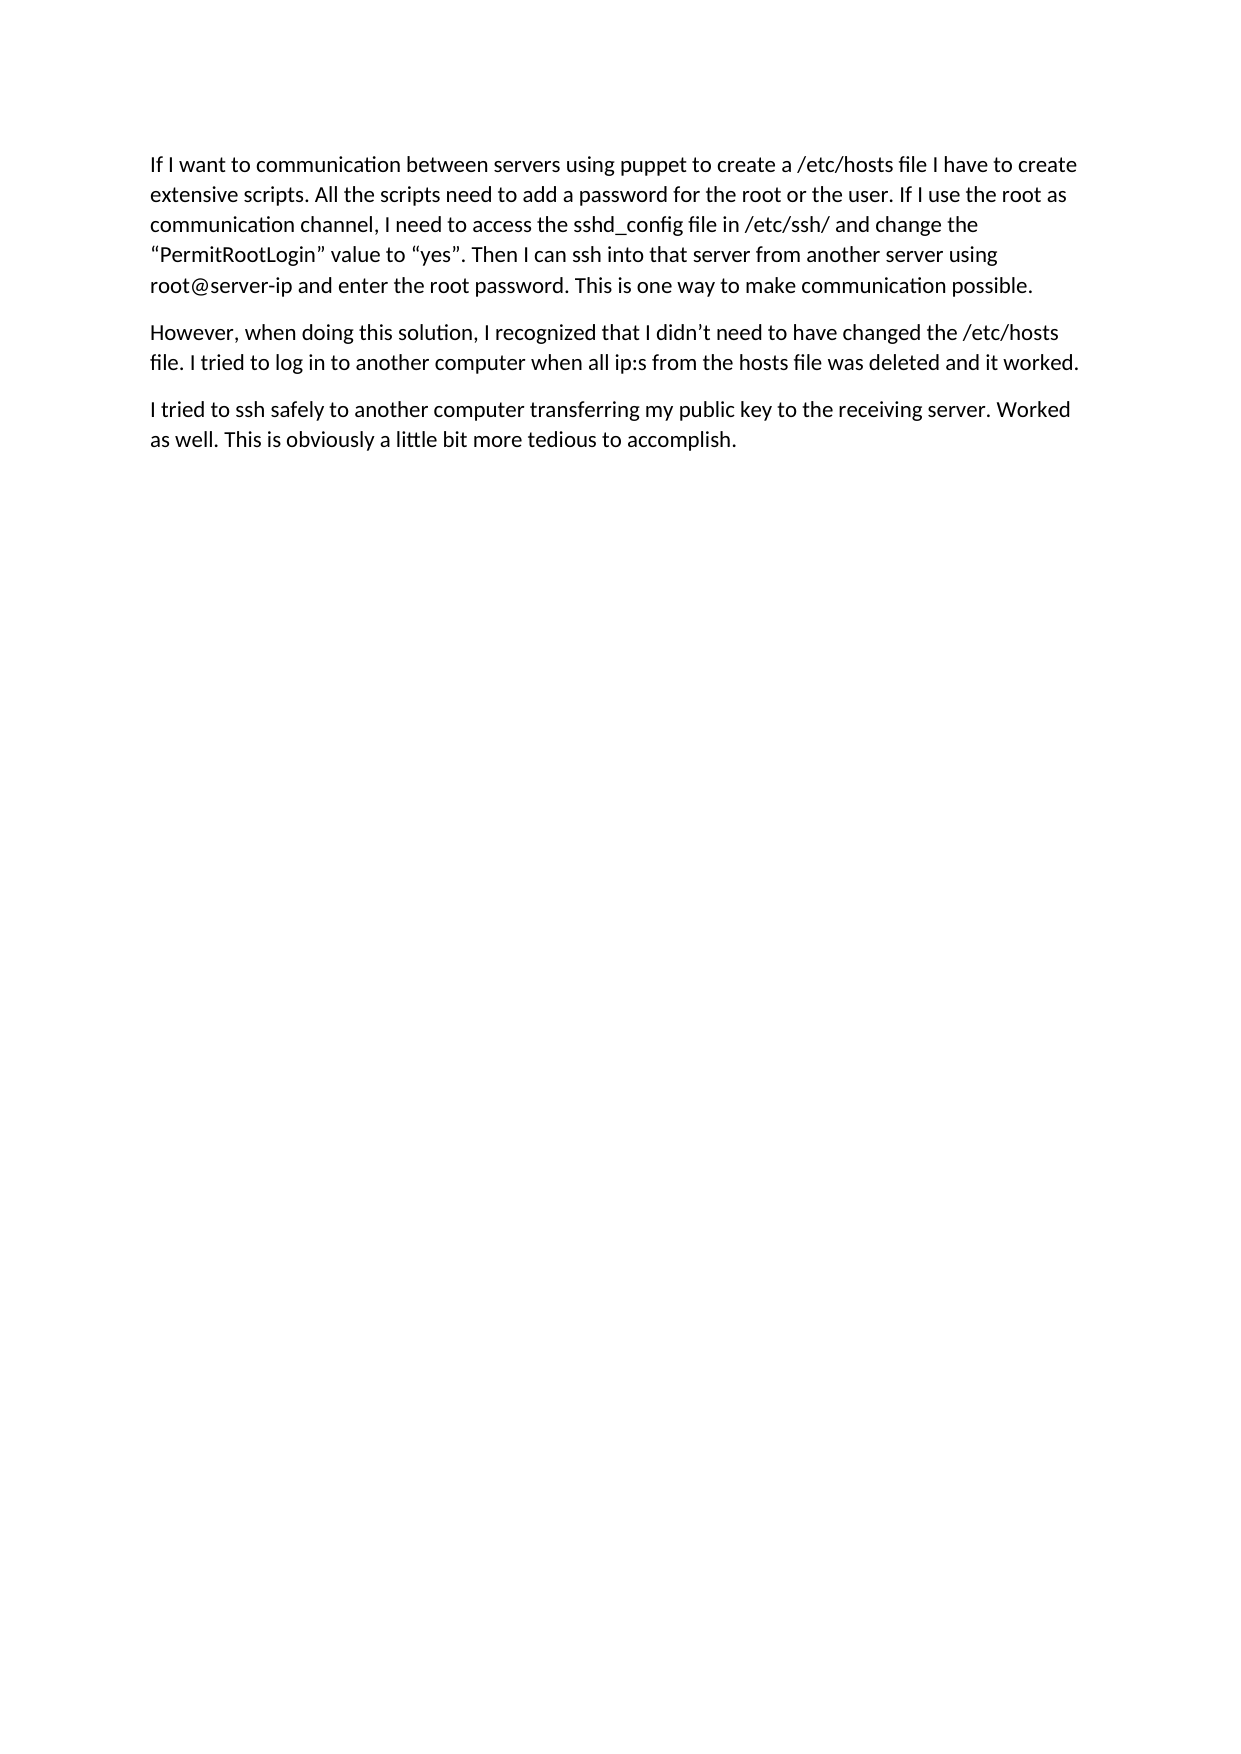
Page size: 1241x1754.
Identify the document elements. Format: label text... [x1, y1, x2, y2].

text However, when doing this solution, I recognized that I didn’t need to have changed the /etc/hosts file. I tried to log in to another computer when all ip:s from the hosts file was deleted and it worked. [150, 318, 1090, 376]
text If I want to communication between servers using puppet to create a /etc/hosts file I have to create extensive scripts. All the scripts need to add a password for the root or the user. If I use the root as communication channel, I need to access the sshd_config file in /etc/ssh/ and change the “PermitRootLogin” value to “yes”. Then I can ssh into that server from another server using root@server-ip and enter the root password. This is one way to make communication possible. [150, 150, 1090, 299]
text I tried to ssh safely to another computer transferring my public key to the receiving server. Worked as well. This is obviously a little bit more tedious to accomplish. [150, 395, 1090, 453]
